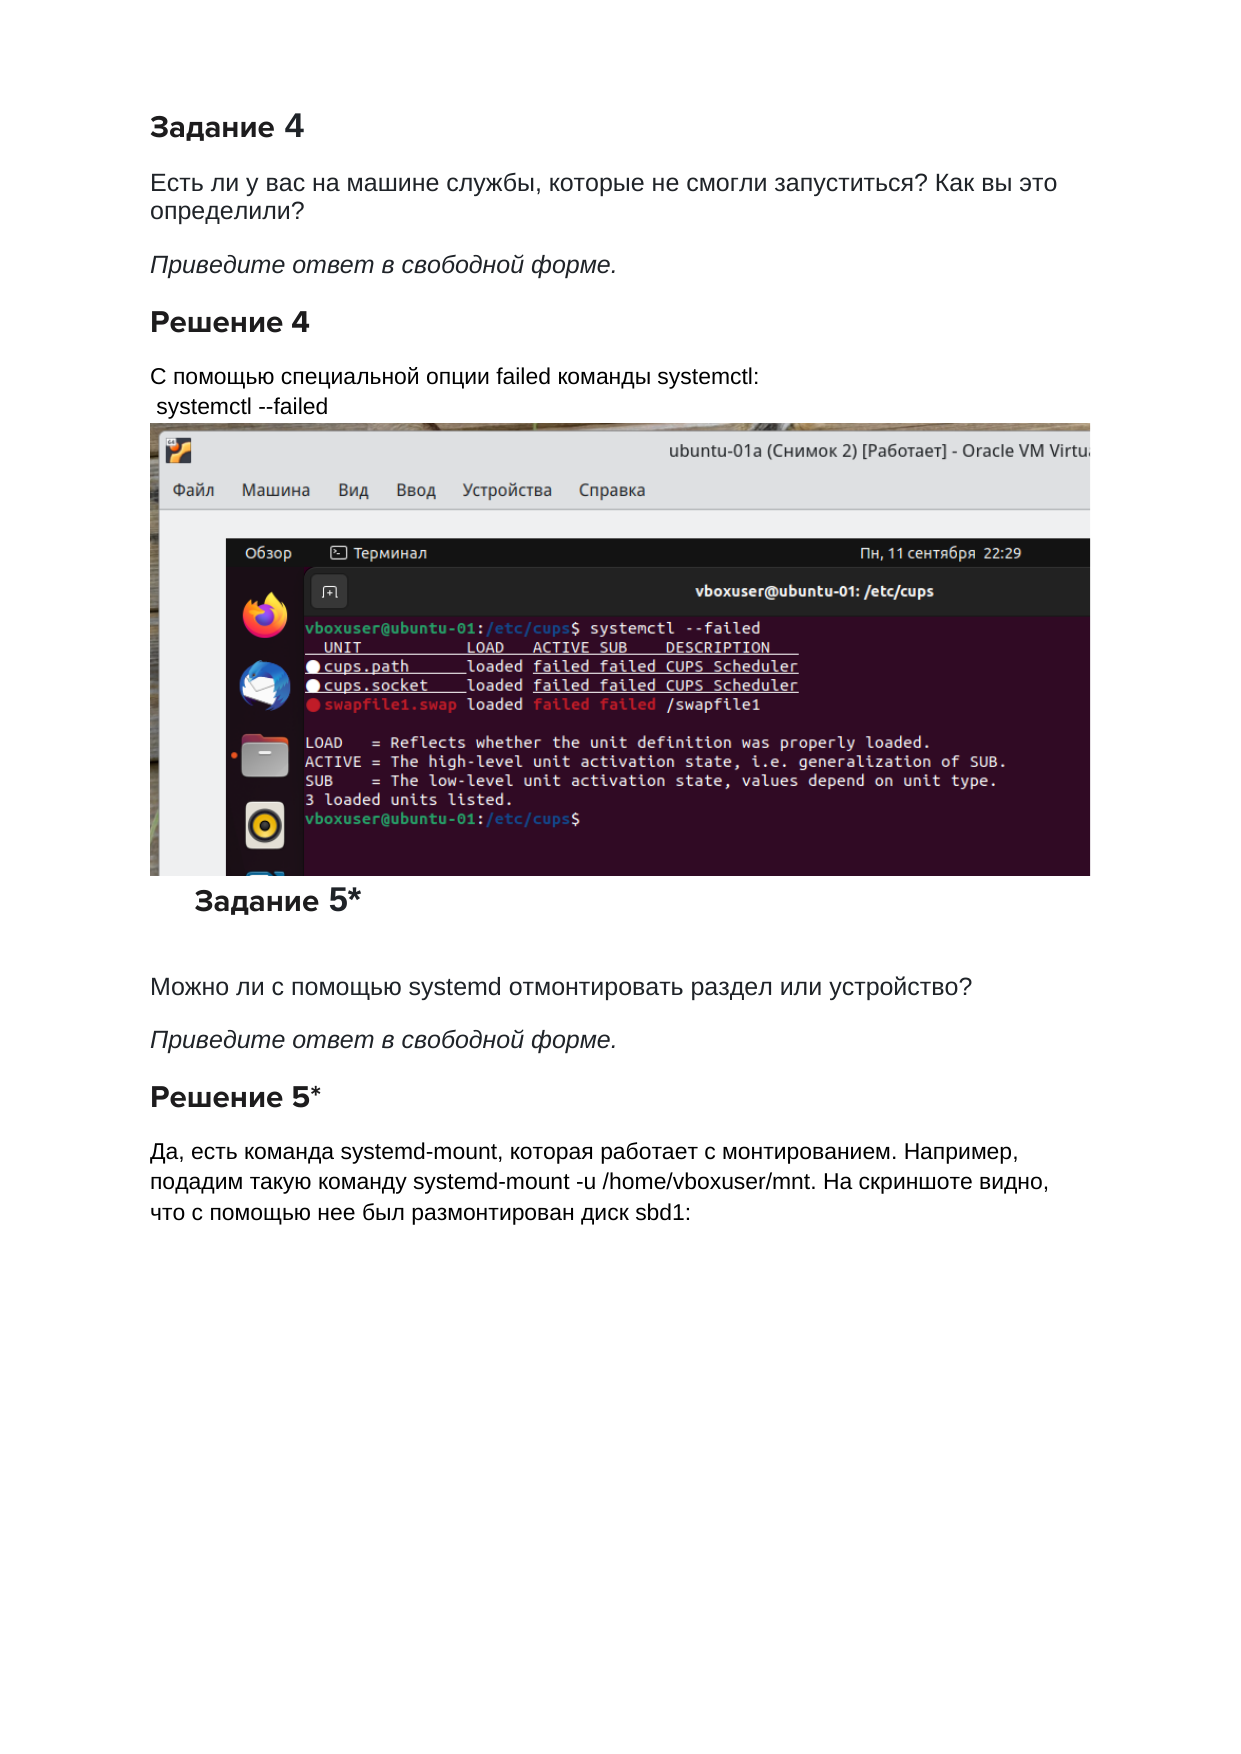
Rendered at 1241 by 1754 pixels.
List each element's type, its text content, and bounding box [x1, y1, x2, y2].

text systemctl --failed [150, 393, 1090, 419]
subtitle Задание 5* [194, 879, 1090, 921]
subtitle Решение 5* [150, 1079, 1090, 1117]
subtitle Решение 4 [150, 304, 1090, 342]
text С помощью специальной опции failed команды systemctl: [150, 363, 1090, 389]
picture [150, 423, 1091, 876]
text Можно ли с помощью systemd отмонтировать раздел или устройство? [150, 972, 1090, 1000]
subtitle Задание 4 [150, 105, 1090, 147]
text Приведите ответ в свободной форме. [150, 1025, 1090, 1054]
text Да, есть команда systemd-mount, которая работает с монтированием. Например, подадим такую команду systemd-mount -u /home/vboxuser/mnt. На скриншоте видно, что с помощью нее был размонтирован диск sbd1: [150, 1138, 1090, 1225]
text Есть ли у вас на машине службы, которые не смогли запуститься? Как вы это определили? [150, 168, 1090, 225]
text Приведите ответ в свободной форме. [150, 250, 1090, 279]
